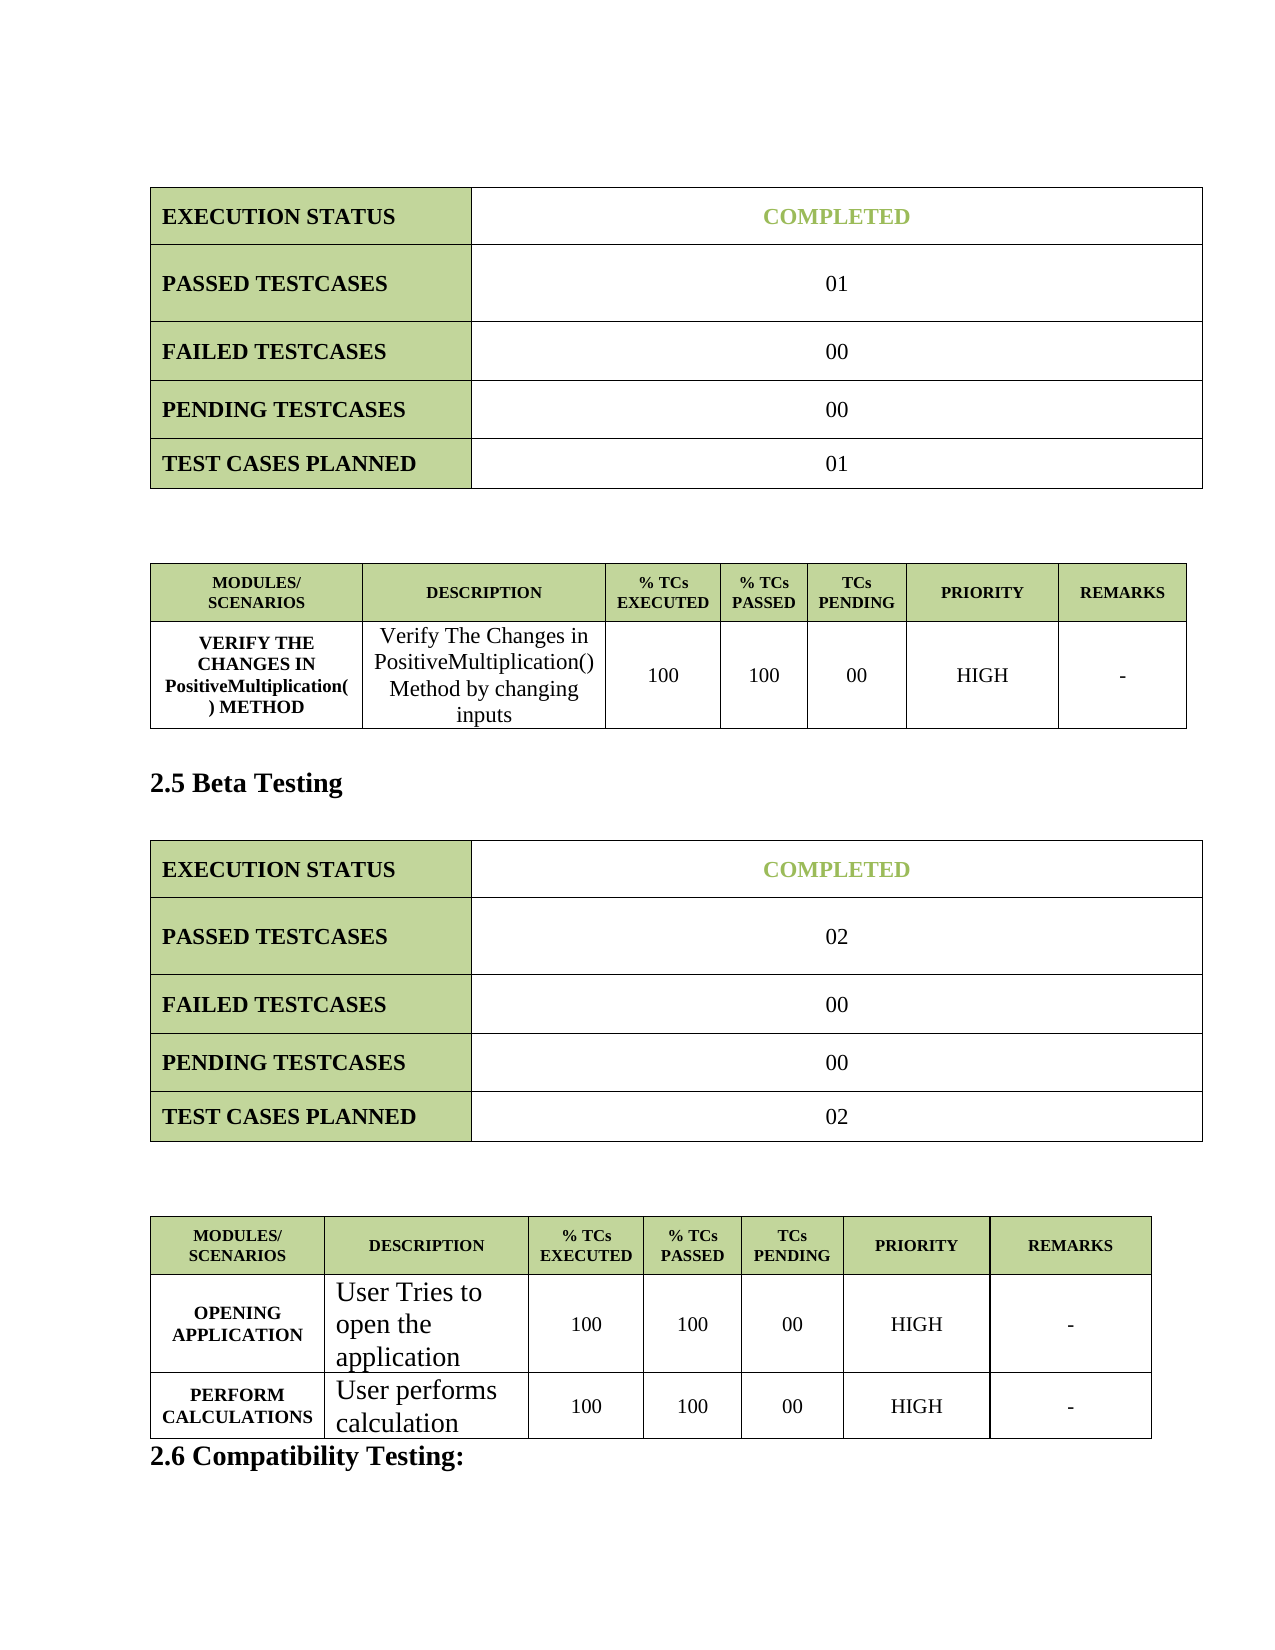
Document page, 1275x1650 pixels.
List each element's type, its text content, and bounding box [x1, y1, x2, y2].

table_header EXECUTION STATUS [151, 841, 471, 897]
table_header MODULES/ SCENARIOS [151, 1217, 324, 1274]
table_cell 00 [472, 381, 1202, 438]
table_header COMPLETED [472, 841, 1202, 897]
table_header MODULES/ SCENARIOS [151, 564, 362, 621]
table_cell TEST CASES PLANNED [151, 1092, 471, 1141]
table_header TCs PENDING [742, 1217, 843, 1274]
table_cell 100 [721, 622, 807, 727]
table_cell PASSED TESTCASES [151, 898, 471, 974]
table_header PRIORITY [907, 564, 1058, 621]
table_cell FAILED TESTCASES [151, 975, 471, 1033]
table_cell 02 [472, 1092, 1202, 1141]
table_cell HIGH [844, 1373, 989, 1438]
table_cell TEST CASES PLANNED [151, 439, 471, 488]
table_header % TCs PASSED [721, 564, 807, 621]
table_cell User Tries to open the application [325, 1275, 528, 1372]
table_cell 00 [472, 975, 1202, 1033]
table_header REMARKS [991, 1217, 1151, 1274]
table_cell 100 [606, 622, 720, 727]
table_cell PENDING TESTCASES [151, 1034, 471, 1091]
table_cell PENDING TESTCASES [151, 381, 471, 438]
table_header DESCRIPTION [325, 1217, 528, 1274]
table_cell 00 [742, 1275, 843, 1372]
table_cell 00 [742, 1373, 843, 1438]
table_header % TCs EXECUTED [606, 564, 720, 621]
table_cell 100 [529, 1373, 643, 1438]
table_cell FAILED TESTCASES [151, 322, 471, 380]
table_cell HIGH [844, 1275, 989, 1372]
table_header COMPLETED [472, 188, 1202, 244]
table_cell 00 [472, 322, 1202, 380]
text 2.5 Beta Testing [150, 766, 1125, 798]
table_cell PASSED TESTCASES [151, 245, 471, 321]
table_cell - [991, 1373, 1151, 1438]
table_header % TCs PASSED [644, 1217, 741, 1274]
table_cell VERIFY THE CHANGES IN PositiveMultiplication() METHOD [151, 622, 362, 727]
table_cell 100 [644, 1373, 741, 1438]
text 2.6 Compatibility Testing: [150, 1439, 1125, 1471]
table_cell 100 [644, 1275, 741, 1372]
table_header DESCRIPTION [363, 564, 605, 621]
table_cell Verify The Changes in PositiveMultiplication() Method by changing inputs [363, 622, 605, 727]
table_header % TCs EXECUTED [529, 1217, 643, 1274]
table_cell - [1059, 622, 1186, 727]
table_header REMARKS [1059, 564, 1186, 621]
table_cell 02 [472, 898, 1202, 974]
table_cell HIGH [907, 622, 1058, 727]
table_cell PERFORM CALCULATIONS [151, 1373, 324, 1438]
table_cell 100 [529, 1275, 643, 1372]
table_cell 00 [808, 622, 906, 727]
table_cell 01 [472, 439, 1202, 488]
table_header EXECUTION STATUS [151, 188, 471, 244]
table_cell 00 [472, 1034, 1202, 1091]
table_cell OPENING APPLICATION [151, 1275, 324, 1372]
table_header PRIORITY [844, 1217, 989, 1274]
table_cell User performs calculation [325, 1373, 528, 1438]
table_cell 01 [472, 245, 1202, 321]
table_header TCs PENDING [808, 564, 906, 621]
table_cell - [991, 1275, 1151, 1372]
